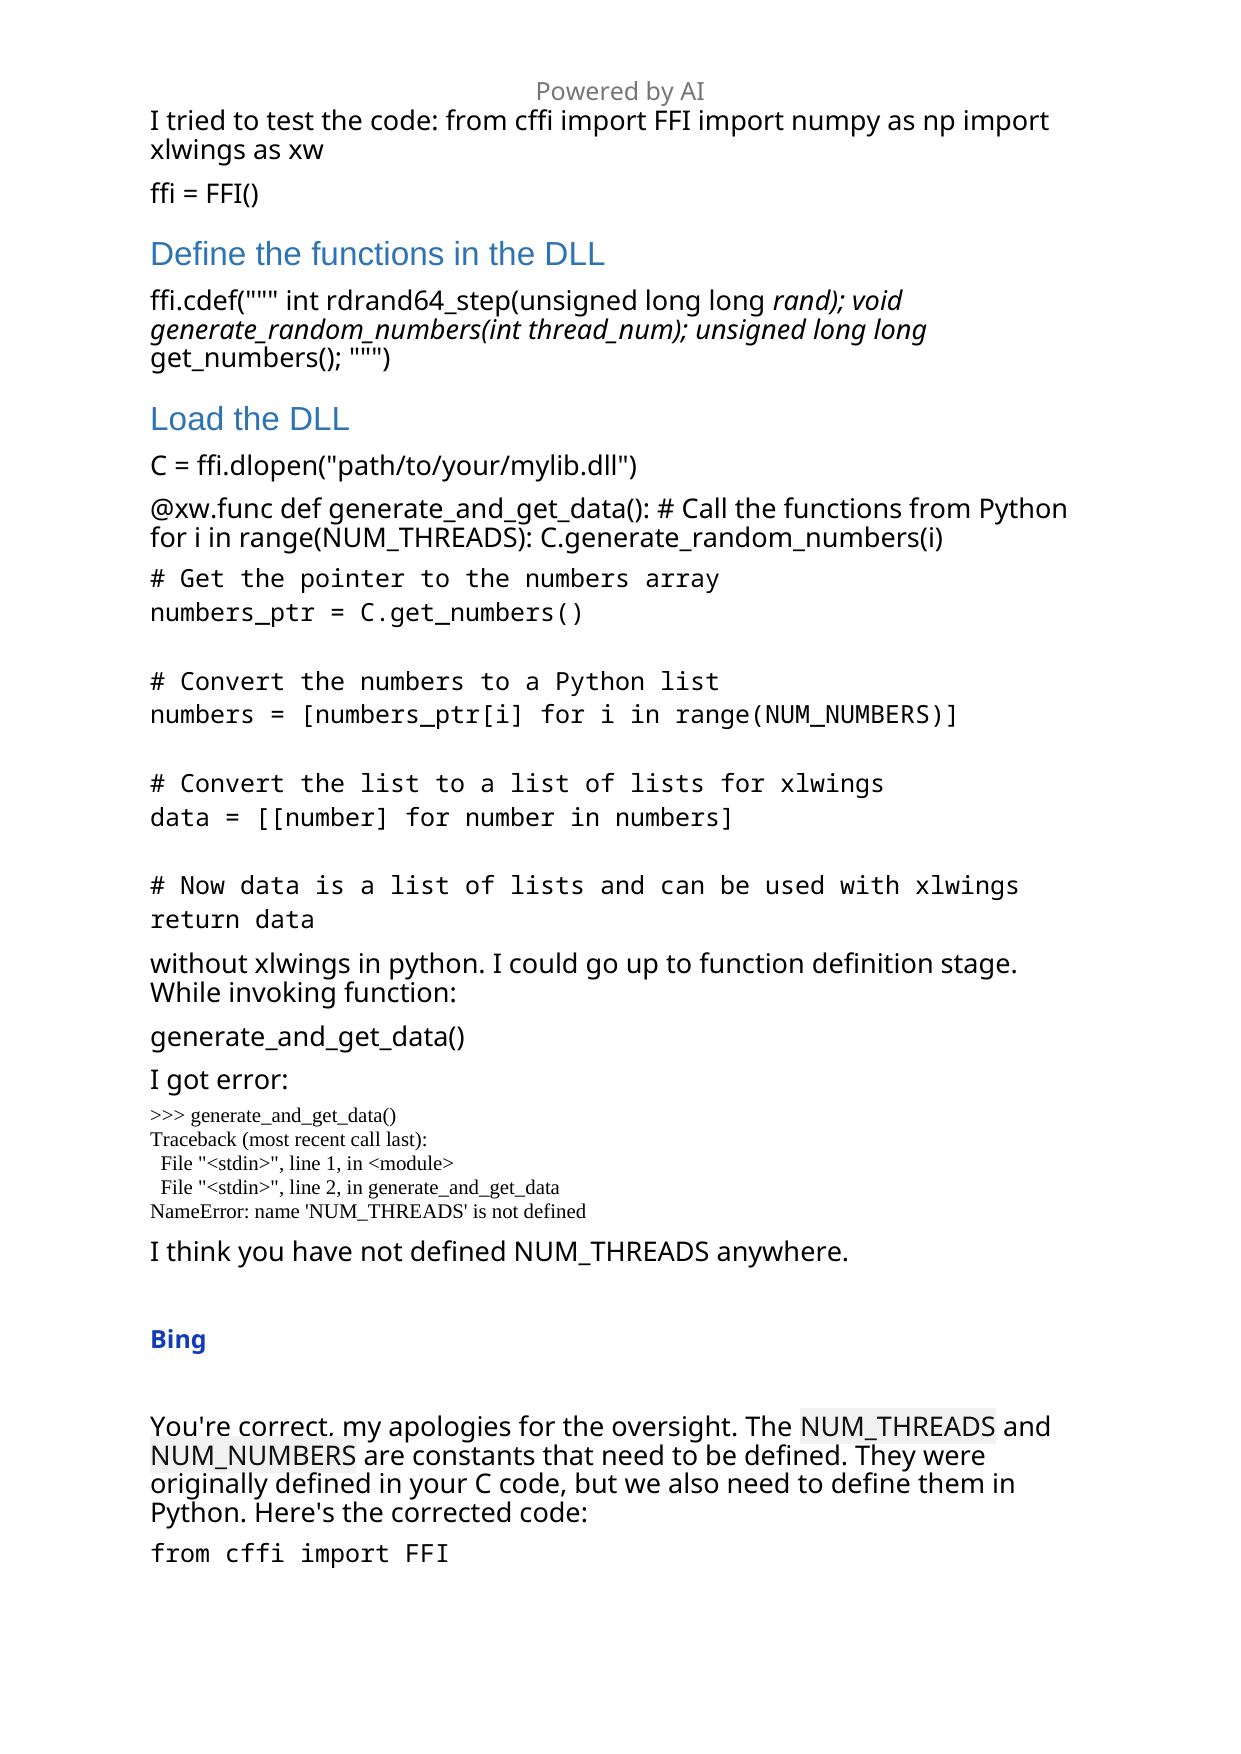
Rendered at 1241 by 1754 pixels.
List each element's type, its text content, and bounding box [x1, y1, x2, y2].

title Bing [150, 1326, 1090, 1355]
text Traceback (most recent call last): [150, 1127, 1090, 1151]
text >>> generate_and_get_data() [150, 1103, 1090, 1127]
text generate_and_get_data() [150, 1023, 1090, 1052]
text ffi.cdef(""" int rdrand64_step(unsigned long long rand); void generate_random_numbers(int thread_num); unsigned long long get_numbers(); """) [150, 287, 1090, 374]
text C = ffi.dlopen("path/to/your/mylib.dll") [150, 452, 1090, 481]
text # Get the pointer to the numbers array [150, 561, 1090, 595]
text return data [150, 902, 1090, 936]
text # Convert the numbers to a Python list [150, 663, 1090, 697]
text from cffi import FFI [150, 1536, 1090, 1570]
text # Now data is a list of lists and can be used with xlwings [150, 867, 1090, 902]
text numbers = [numbers_ptr[i] for i in range(NUM_NUMBERS)] [150, 697, 1090, 731]
subtitle Define the functions in the DLL [150, 234, 1090, 272]
text You're correct, my apologies for the oversight. The NUM_THREADS and NUM_NUMBERS are constants that need to be defined. They were originally defined in your C code, but we also need to define them in Python. Here's the corrected code: [150, 1413, 1090, 1528]
text # Convert the list to a list of lists for xlwings [150, 765, 1090, 799]
text I think you have not defined NUM_THREADS anywhere. [150, 1238, 1090, 1267]
text File "<stdin>", line 1, in <module> [150, 1151, 1090, 1175]
text I got error: [150, 1067, 1090, 1096]
text without xlwings in python. I could go up to function definition stage. While invoking function: [150, 951, 1090, 1008]
text File "<stdin>", line 2, in generate_and_get_data [150, 1175, 1090, 1199]
text ffi = FFI() [150, 180, 1090, 209]
text data = [[number] for number in numbers] [150, 799, 1090, 833]
text numbers_ptr = C.get_numbers() [150, 595, 1090, 629]
subtitle Load the DLL [150, 399, 1090, 437]
text NameError: name 'NUM_THREADS' is not defined [150, 1199, 1090, 1223]
text @xw.func def generate_and_get_data(): # Call the functions from Python for i in range(NUM_THREADS): C.generate_random_numbers(i) [150, 496, 1090, 553]
text I tried to test the code: from cffi import FFI import numpy as np import xlwings as xw [150, 108, 1090, 165]
